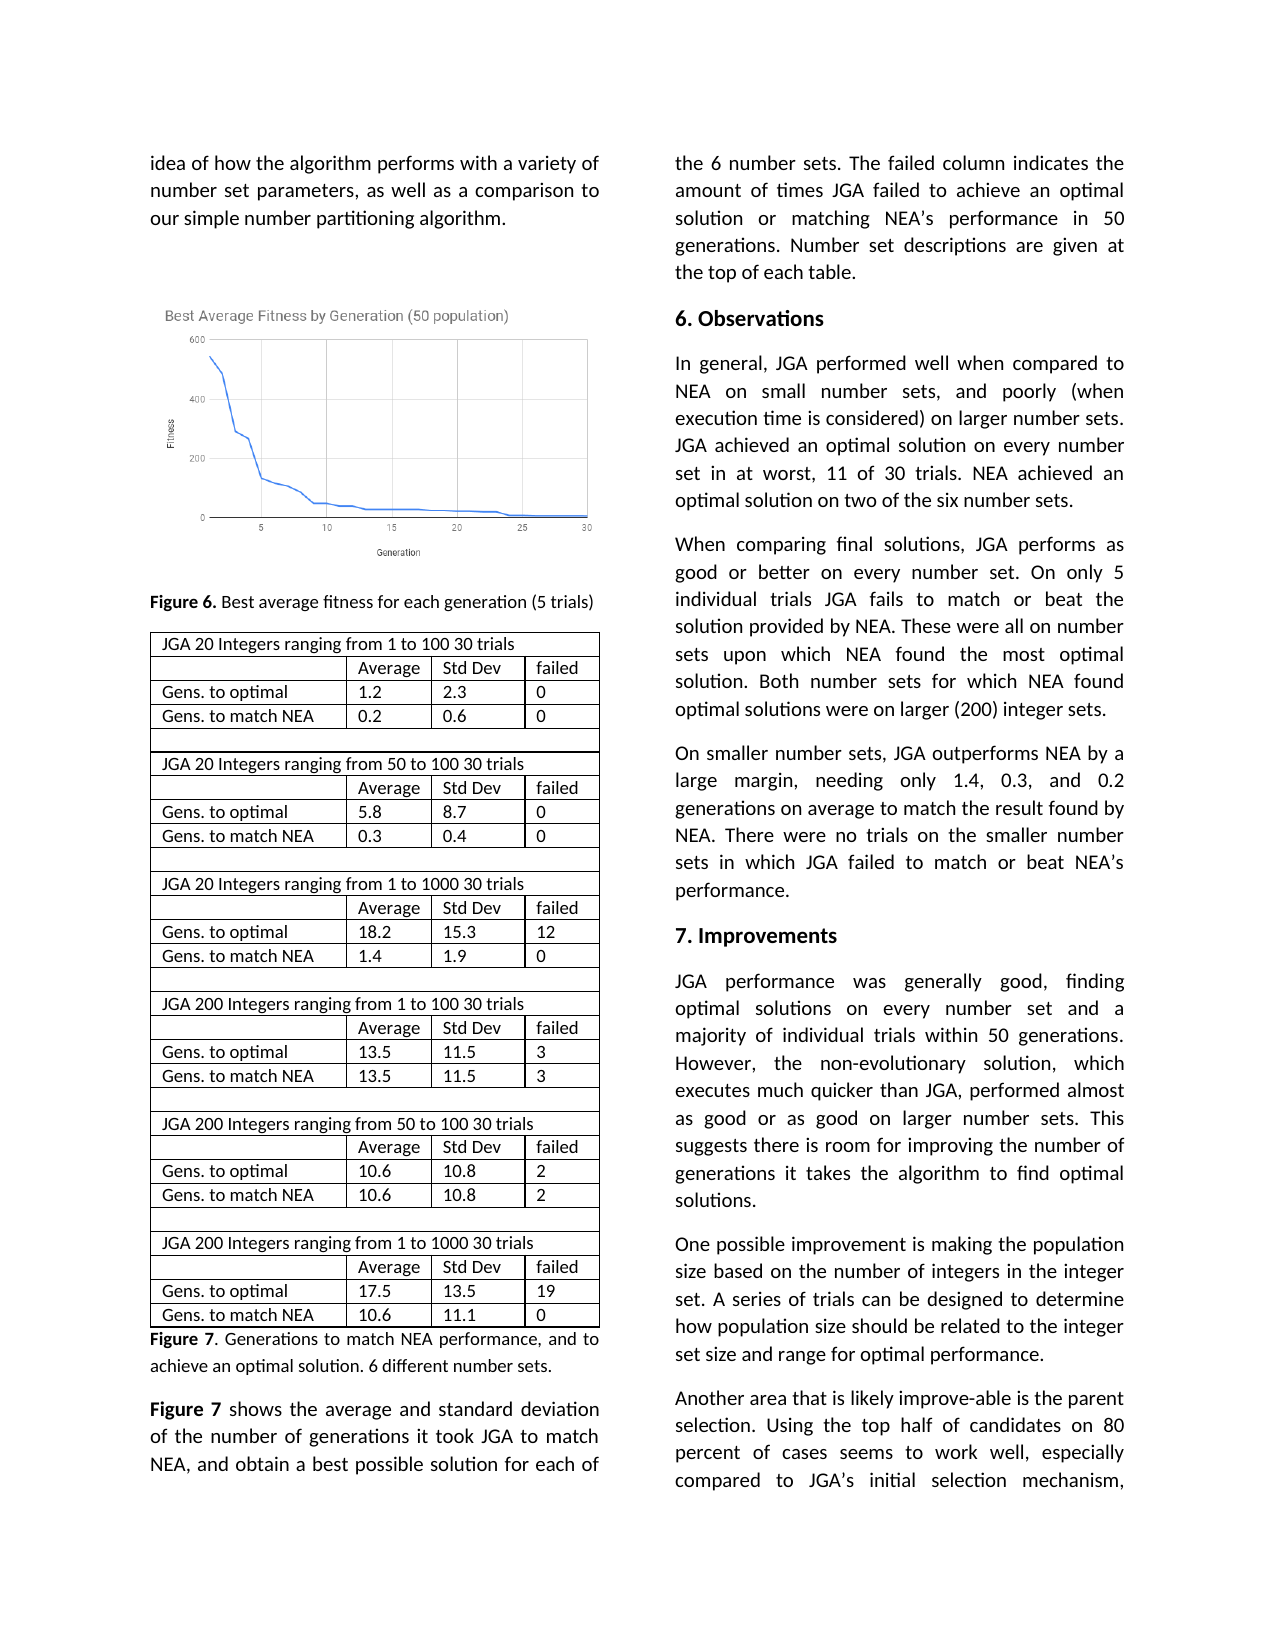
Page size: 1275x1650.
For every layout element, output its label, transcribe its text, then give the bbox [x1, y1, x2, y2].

table_cell 11.5 [432, 1040, 524, 1063]
table_cell Gens. to match NEA [151, 824, 346, 847]
table_cell JGA 20 Integers ranging from 1 to 1000 30 trials [151, 872, 599, 895]
picture [150, 292, 600, 572]
table_cell [151, 1016, 346, 1039]
table_cell 18.2 [347, 920, 431, 943]
table_cell 15.3 [432, 920, 524, 943]
table_cell Gens. to match NEA [151, 1064, 346, 1087]
table_cell 2 [526, 1160, 599, 1183]
table_cell 2.3 [432, 681, 524, 703]
table_cell 0 [526, 681, 599, 703]
table_cell 2 [526, 1184, 599, 1207]
table_cell Average [347, 1016, 431, 1039]
table_cell 10.8 [432, 1160, 524, 1183]
table_cell 0.4 [432, 824, 524, 847]
table_cell 11.1 [432, 1304, 524, 1326]
table_cell Std Dev [432, 1256, 524, 1278]
table_cell [151, 729, 599, 751]
table_cell failed [526, 657, 599, 679]
table_cell 8.7 [432, 800, 524, 823]
table_cell 0 [526, 705, 599, 727]
table_cell [151, 1208, 599, 1231]
text 6. Observations [675, 304, 1125, 332]
text Figure 7 shows the average and standard deviation of the number of generations it took JGA to match NEA, and obtain a best possible solution for each of the 6 number sets. The failed column indicates the amount of times JGA failed to achieve an optimal solution or matching NEA’s performance in 50 generations. Number set descriptions are given at the top of each table. [675, 150, 1125, 285]
table_cell Average [347, 896, 431, 919]
table_cell 3 [526, 1064, 599, 1087]
table_cell Average [347, 1256, 431, 1278]
table_cell Average [347, 1136, 431, 1159]
table_cell [151, 1256, 346, 1278]
table_cell [151, 848, 599, 871]
table_cell Gens. to optimal [151, 1280, 346, 1302]
text 7. Improvements [675, 921, 1125, 949]
table_cell 5.8 [347, 800, 431, 823]
table_cell 1.9 [432, 944, 524, 967]
table_cell 10.6 [347, 1160, 431, 1183]
table_cell 3 [526, 1040, 599, 1063]
table_cell failed [526, 776, 599, 799]
table_cell 11.5 [432, 1064, 524, 1087]
text One possible improvement is making the population size based on the number of integers in the integer set. A series of trials can be designed to determine how population size should be related to the integer set size and range for optimal performance. [675, 1231, 1125, 1366]
table_cell 13.5 [347, 1040, 431, 1063]
table_cell 1.4 [347, 944, 431, 967]
table_cell JGA 200 Integers ranging from 1 to 100 30 trials [151, 992, 599, 1015]
table_cell [151, 1136, 346, 1159]
table_cell Gens. to optimal [151, 681, 346, 703]
table_cell Gens. to optimal [151, 920, 346, 943]
table_cell [151, 896, 346, 919]
table_cell failed [526, 1136, 599, 1159]
table_cell 19 [526, 1280, 599, 1302]
table_cell Std Dev [432, 657, 524, 679]
table_header JGA 20 Integers ranging from 1 to 100 30 trials [151, 633, 599, 656]
table_cell Std Dev [432, 1136, 524, 1159]
table_cell 13.5 [347, 1064, 431, 1087]
table_cell failed [526, 896, 599, 919]
table_cell Gens. to match NEA [151, 1304, 346, 1326]
text Figure 6. Best average fitness for each generation (5 trials) [150, 590, 600, 613]
table_cell 0 [526, 944, 599, 967]
text On smaller number sets, JGA outperforms NEA by a large margin, needing only 1.4, 0.3, and 0.2 generations on average to match the result found by NEA. There were no trials on the smaller number sets in which JGA failed to match or beat NEA’s performance. [675, 740, 1125, 902]
table_cell failed [526, 1016, 599, 1039]
table_cell Gens. to match NEA [151, 1184, 346, 1207]
table_cell failed [526, 1256, 599, 1278]
table_cell Gens. to match NEA [151, 944, 346, 967]
text In general, JGA performed well when compared to NEA on small number sets, and poorly (when execution time is considered) on larger number sets. JGA achieved an optimal solution on every number set in at worst, 11 of 30 trials. NEA achieved an optimal solution on two of the six number sets. [675, 351, 1125, 513]
table_cell 1.2 [347, 681, 431, 703]
table_cell Std Dev [432, 776, 524, 799]
table_cell 0 [526, 824, 599, 847]
text Figure 7 shows the average and standard deviation of the number of generations it took JGA to match NEA, and obtain a best possible solution for each of the 6 number sets. The failed column indicates the amount of times JGA failed to achieve an optimal solution or matching NEA’s performance in 50 generations. Number set descriptions are given at the top of each table. [150, 1396, 600, 1477]
text JGA performance was generally good, finding optimal solutions on every number set and a majority of individual trials within 50 generations. However, the non-evolutionary solution, which executes much quicker than JGA, performed almost as good or as good on larger number sets. This suggests there is room for improving the number of generations it takes the algorithm to find optimal solutions. [675, 968, 1125, 1212]
table_cell [151, 776, 346, 799]
table_cell [151, 657, 346, 679]
table_cell 10.6 [347, 1304, 431, 1326]
table_cell JGA 20 Integers ranging from 50 to 100 30 trials [151, 753, 599, 775]
table_cell Gens. to optimal [151, 1160, 346, 1183]
table_cell 13.5 [432, 1280, 524, 1302]
table_cell Std Dev [432, 896, 524, 919]
table_cell 0.3 [347, 824, 431, 847]
table_cell [151, 968, 599, 991]
table_cell Std Dev [432, 1016, 524, 1039]
table_cell Average [347, 776, 431, 799]
table_cell 10.8 [432, 1184, 524, 1207]
table_cell JGA 200 Integers ranging from 50 to 100 30 trials [151, 1112, 599, 1135]
table_cell 17.5 [347, 1280, 431, 1302]
table_cell JGA 200 Integers ranging from 1 to 1000 30 trials [151, 1232, 599, 1254]
table_cell Gens. to optimal [151, 1040, 346, 1063]
text Figure 7. Generations to match NEA performance, and to achieve an optimal solution. 6 different number sets. [150, 1328, 600, 1378]
table_cell 0.6 [432, 705, 524, 727]
table_cell 10.6 [347, 1184, 431, 1207]
table_cell Gens. to optimal [151, 800, 346, 823]
table_cell 0 [526, 800, 599, 823]
text When comparing final solutions, JGA performs as good or better on every number set. On only 5 individual trials JGA fails to match or beat the solution provided by NEA. These were all on number sets upon which NEA found the most optimal solution. Both number sets for which NEA found optimal solutions were on larger (200) integer sets. [675, 532, 1125, 721]
table_cell 0 [526, 1304, 599, 1326]
table_cell [151, 1088, 599, 1111]
table_cell 12 [526, 920, 599, 943]
table_cell Average [347, 657, 431, 679]
table_cell Gens. to match NEA [151, 705, 346, 727]
table_cell 0.2 [347, 705, 431, 727]
